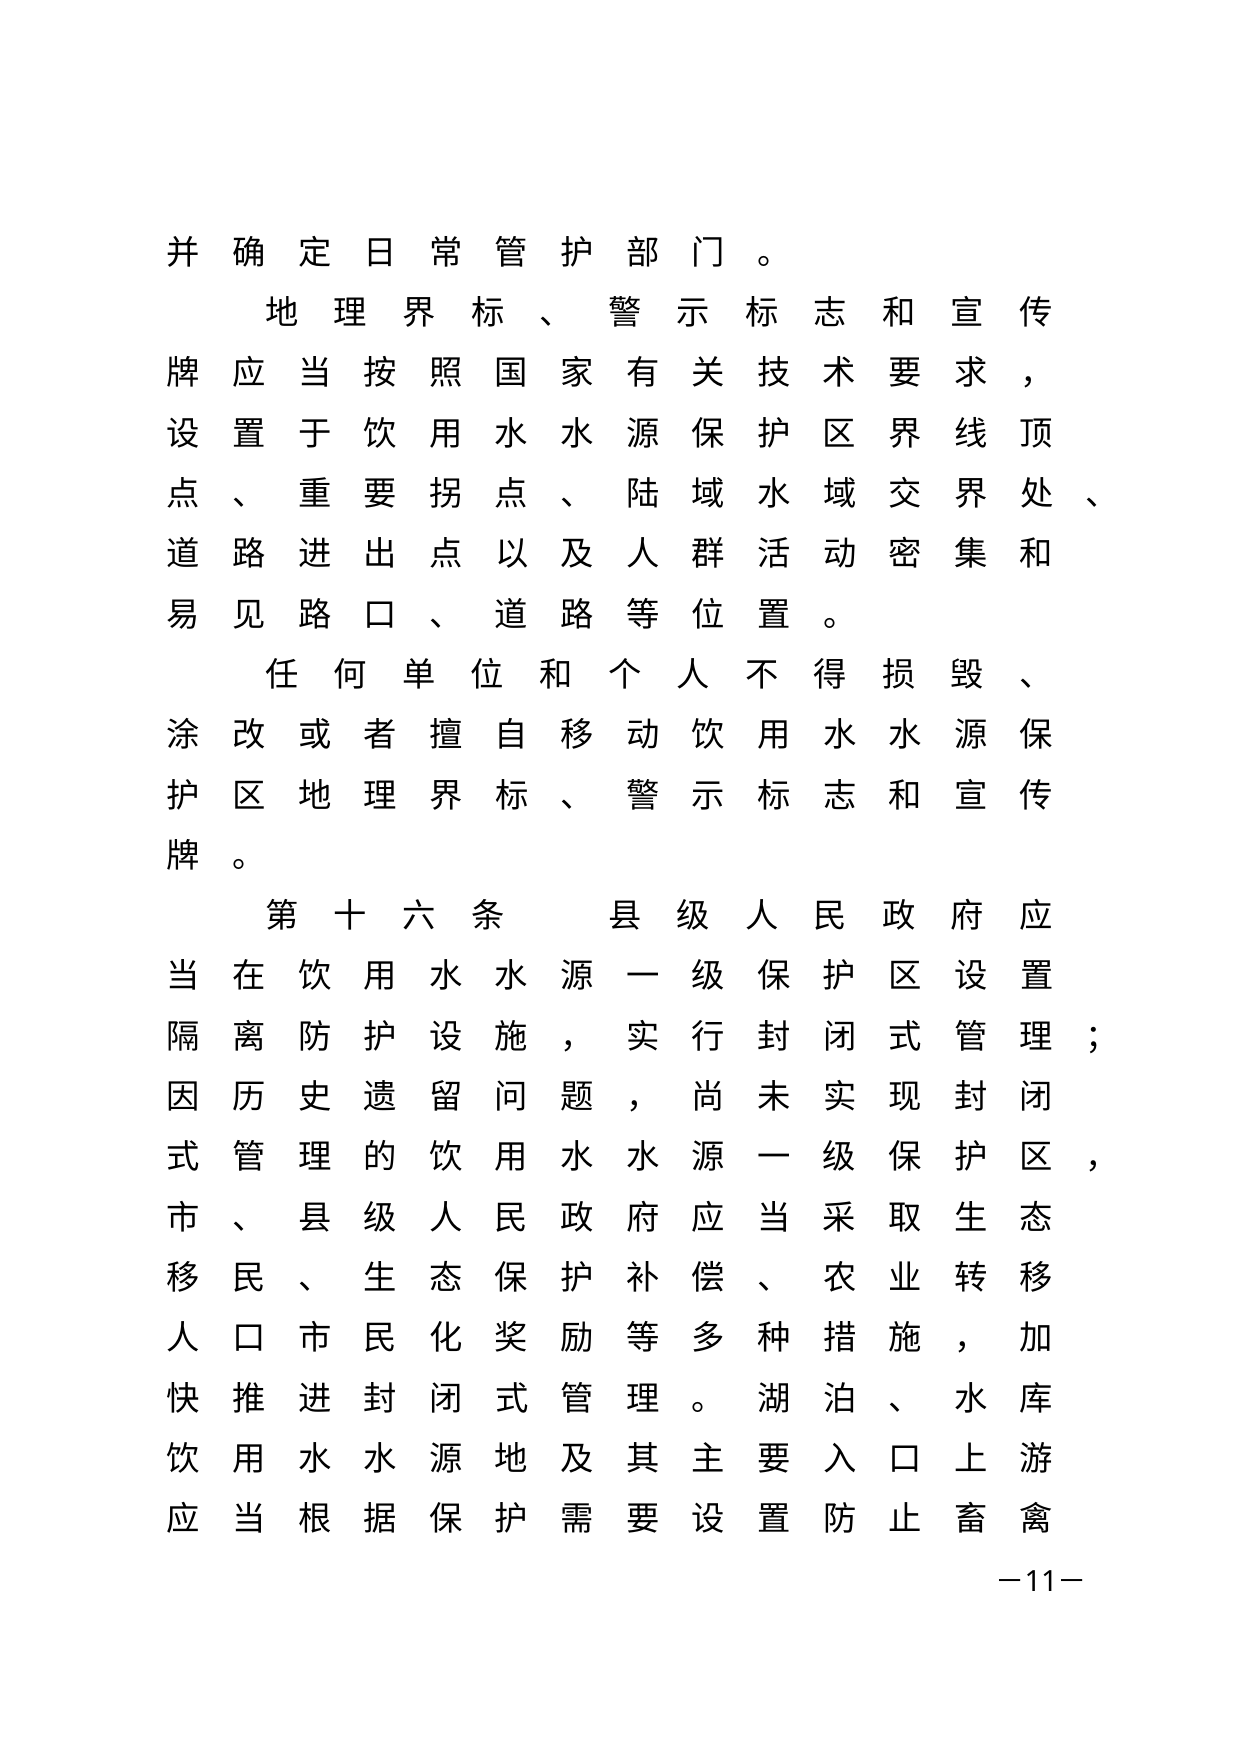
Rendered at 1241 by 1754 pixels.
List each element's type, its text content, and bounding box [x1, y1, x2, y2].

text 任何单位和个人不得损毁、涂改或者擅自移动饮用水水源保护区地理界标、警示标志和宣传牌。 [167, 642, 1085, 883]
text 地理界标、警示标志和宣传牌应当按照国家有关技术要求，设置于饮用水水源保护区界线顶点、重要拐点、陆域水域交界处、道路进出点以及人群活动密集和易见路口、道路等位置。 [167, 280, 1085, 642]
text 第十五条 县级人民政府应当在饮用水水源保护区边界设置地理界标、警示标志和宣传牌，并确定日常管护部门。 [167, 219, 1085, 280]
